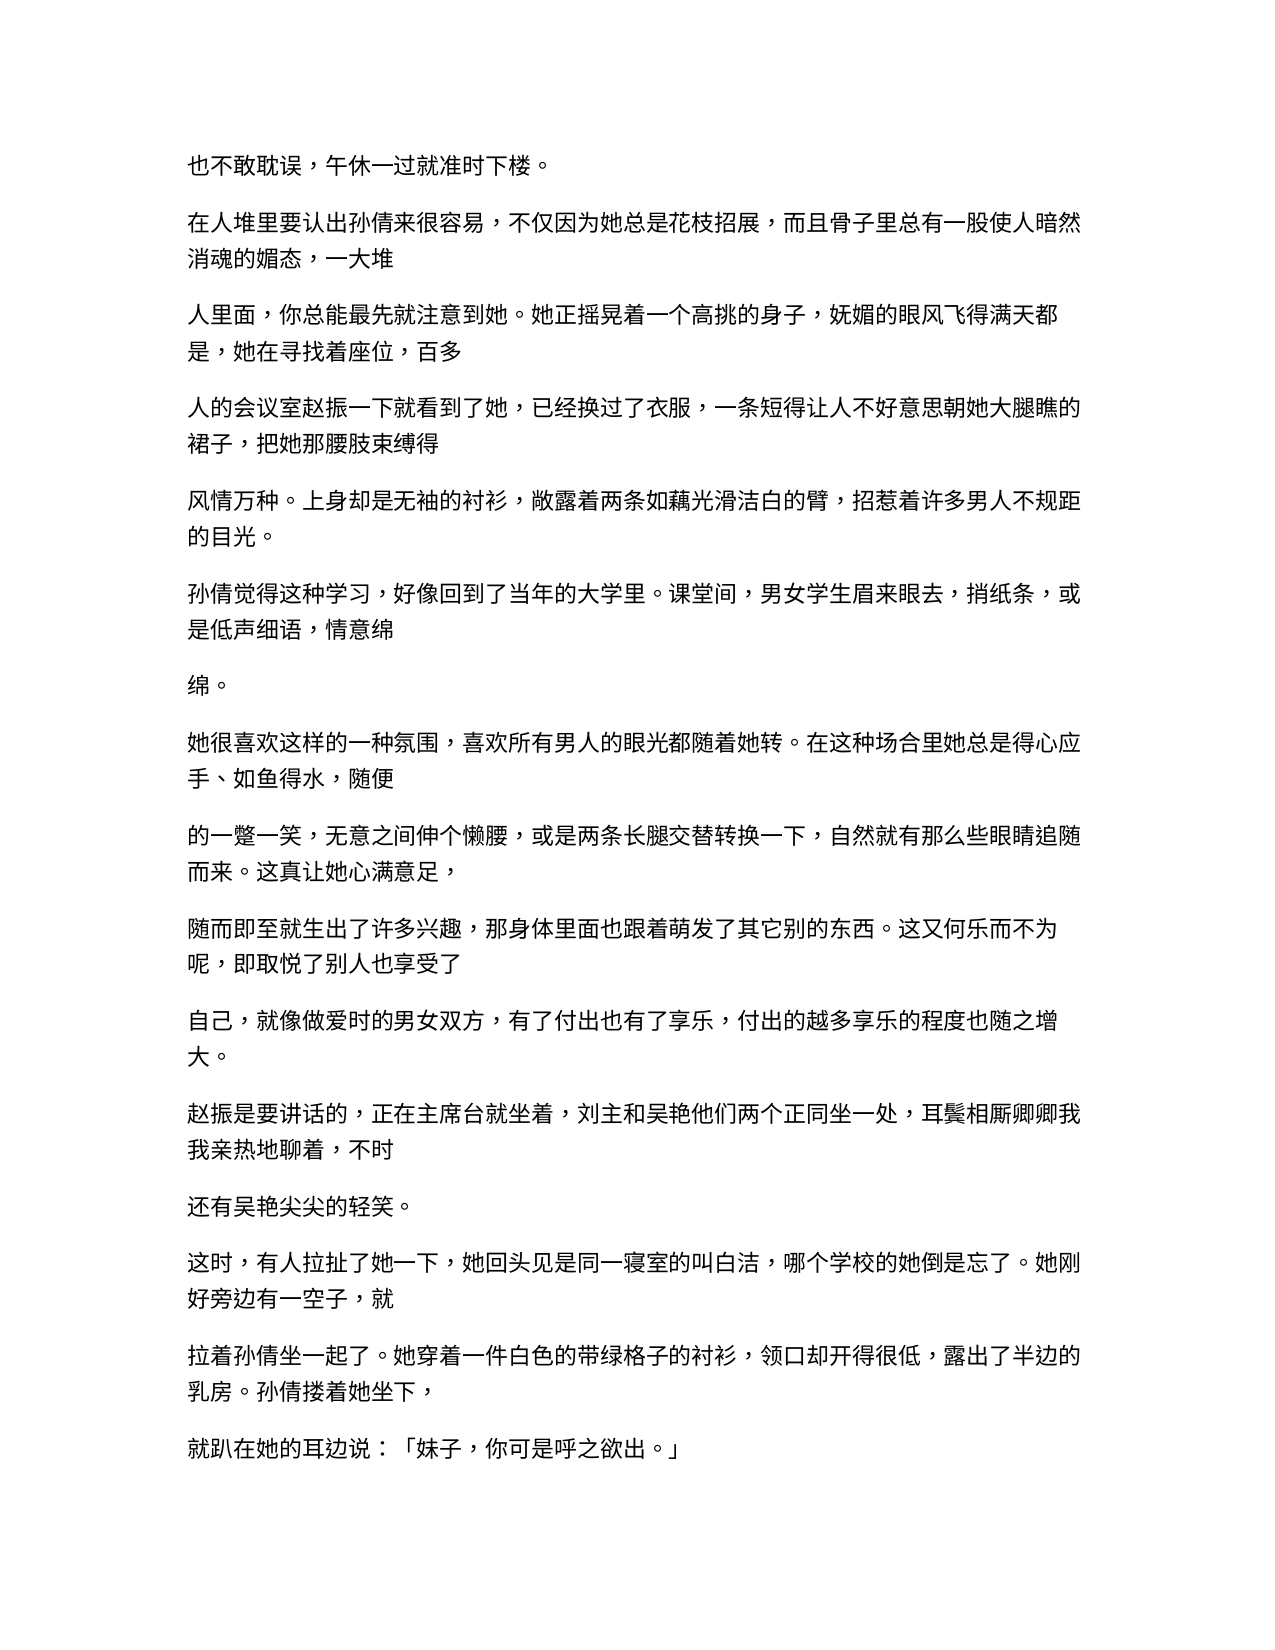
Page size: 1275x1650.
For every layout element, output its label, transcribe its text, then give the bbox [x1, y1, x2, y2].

text 还有吴艳尖尖的轻笑。 [187, 1191, 1087, 1222]
text 孙倩觉得这种学习，好像回到了当年的大学里。课堂间，男女学生眉来眼去，捎纸条，或是低声细语，情意绵 [187, 578, 1087, 645]
text 这时，有人拉扯了她一下，她回头见是同一寝室的叫白洁，哪个学校的她倒是忘了。她刚好旁边有一空子，就 [187, 1247, 1087, 1314]
text 绵。 [187, 670, 1087, 702]
text 她很喜欢这样的一种氛围，喜欢所有男人的眼光都随着她转。在这种场合里她总是得心应手、如鱼得水，随便 [187, 727, 1087, 794]
text 就趴在她的耳边说：「妹子，你可是呼之欲出。」 [187, 1433, 1087, 1464]
text 拉着孙倩坐一起了。她穿着一件白色的带绿格子的衬衫，领口却开得很低，露出了半边的乳房。孙倩搂着她坐下， [187, 1340, 1087, 1407]
text 赵振是要讲话的，正在主席台就坐着，刘主和吴艳他们两个正同坐一处，耳鬓相厮卿卿我我亲热地聊着，不时 [187, 1098, 1087, 1165]
text 也不敢耽误，午休一过就准时下楼。 [187, 150, 1087, 181]
text 在人堆里要认出孙倩来很容易，不仅因为她总是花枝招展，而且骨子里总有一股使人暗然消魂的媚态，一大堆 [187, 207, 1087, 274]
text 人里面，你总能最先就注意到她。她正摇晃着一个高挑的身子，妩媚的眼风飞得满天都是，她在寻找着座位，百多 [187, 299, 1087, 367]
text 的一蹩一笑，无意之间伸个懒腰，或是两条长腿交替转换一下，自然就有那么些眼睛追随而来。这真让她心满意足， [187, 820, 1087, 887]
text 风情万种。上身却是无袖的衬衫，敞露着两条如藕光滑洁白的臂，招惹着许多男人不规距的目光。 [187, 485, 1087, 552]
text 随而即至就生出了许多兴趣，那身体里面也跟着萌发了其它别的东西。这又何乐而不为呢，即取悦了别人也享受了 [187, 912, 1087, 980]
text 自己，就像做爱时的男女双方，有了付出也有了享乐，付出的越多享乐的程度也随之增大。 [187, 1005, 1087, 1072]
text 人的会议室赵振一下就看到了她，已经换过了衣服，一条短得让人不好意思朝她大腿瞧的裙子，把她那腰肢束缚得 [187, 392, 1087, 459]
